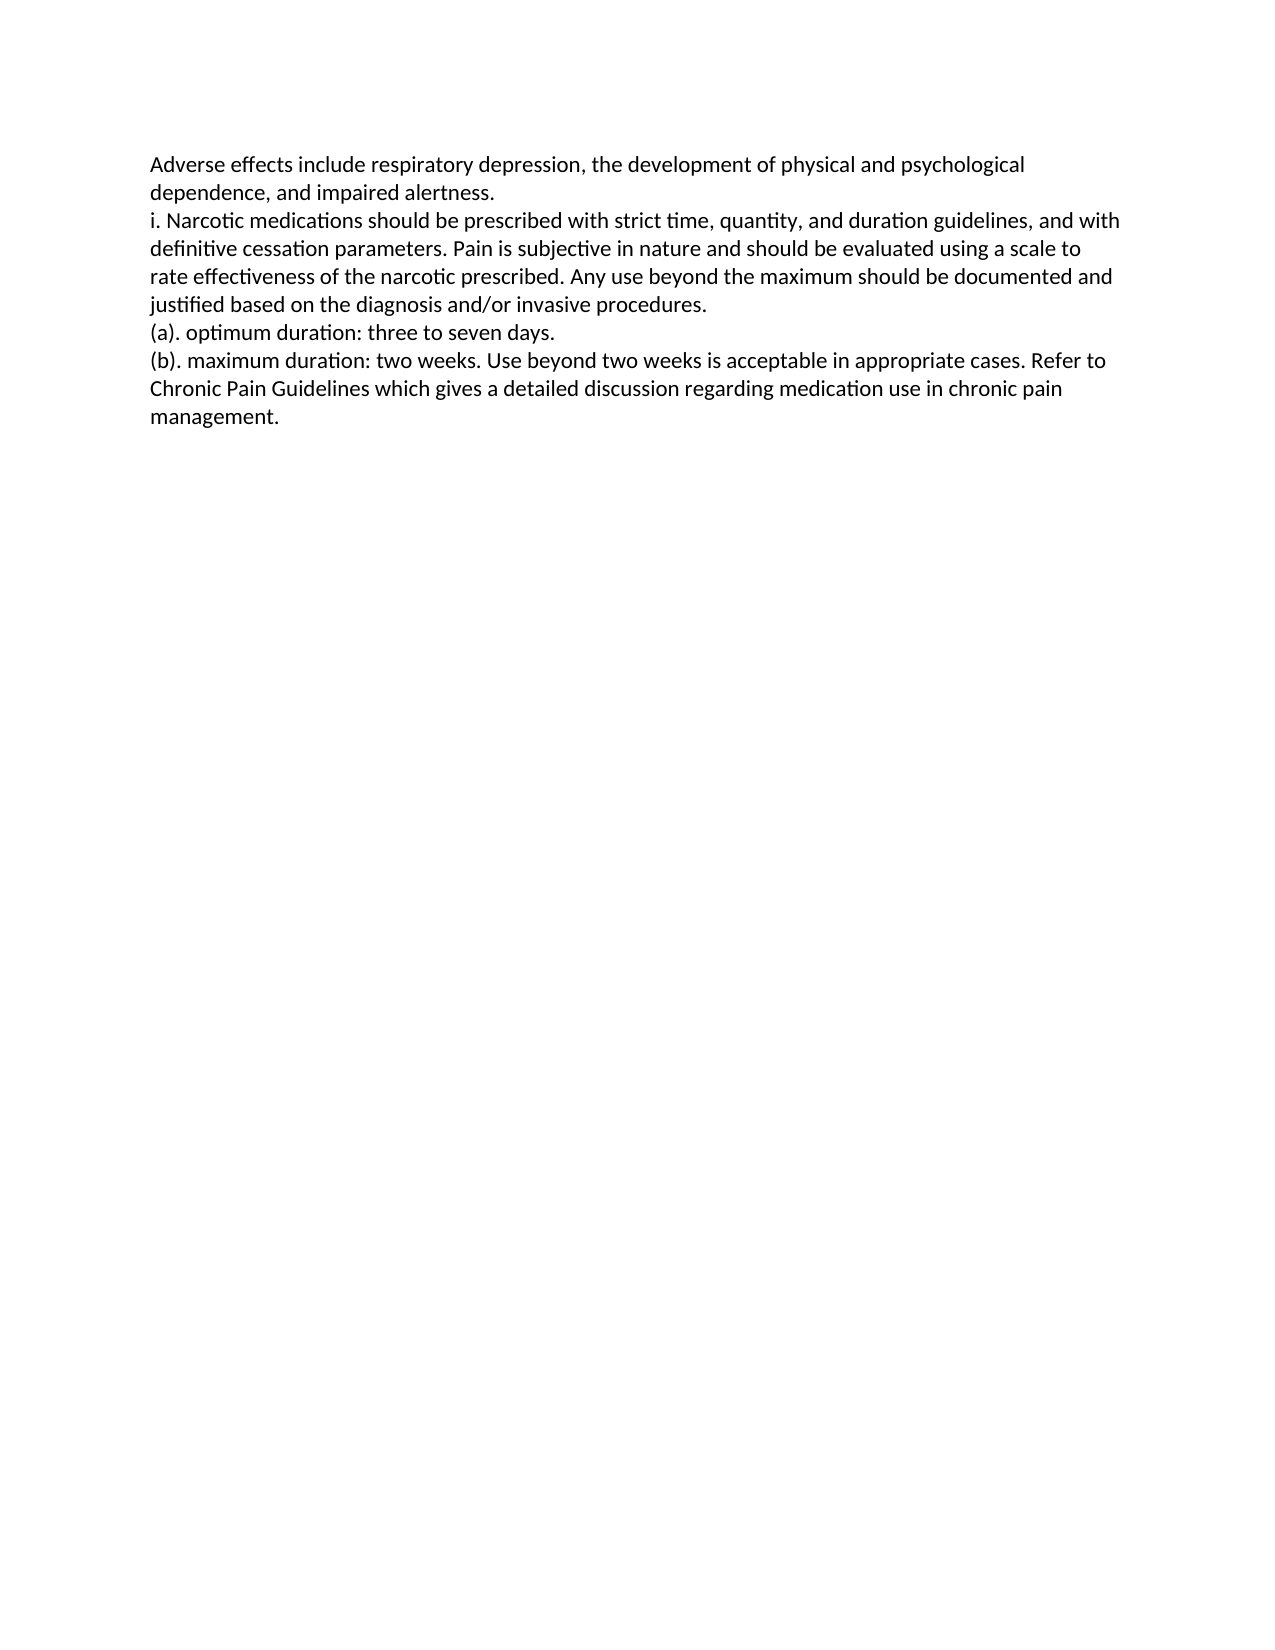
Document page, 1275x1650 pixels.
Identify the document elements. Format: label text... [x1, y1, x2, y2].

text i. Narcotic medications should be prescribed with strict time, quantity, and duration guidelines, and with definitive cessation parameters. Pain is subjective in nature and should be evaluated using a scale to rate effectiveness of the narcotic prescribed. Any use beyond the maximum should be documented and justified based on the diagnosis and/or invasive procedures. [150, 206, 1125, 318]
text (b). maximum duration: two weeks. Use beyond two weeks is acceptable in appropriate cases. Refer to Chronic Pain Guidelines which gives a detailed discussion regarding medication use in chronic pain management. [150, 346, 1125, 430]
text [150, 150, 1125, 206]
text (a). optimum duration: three to seven days. [150, 318, 1125, 346]
